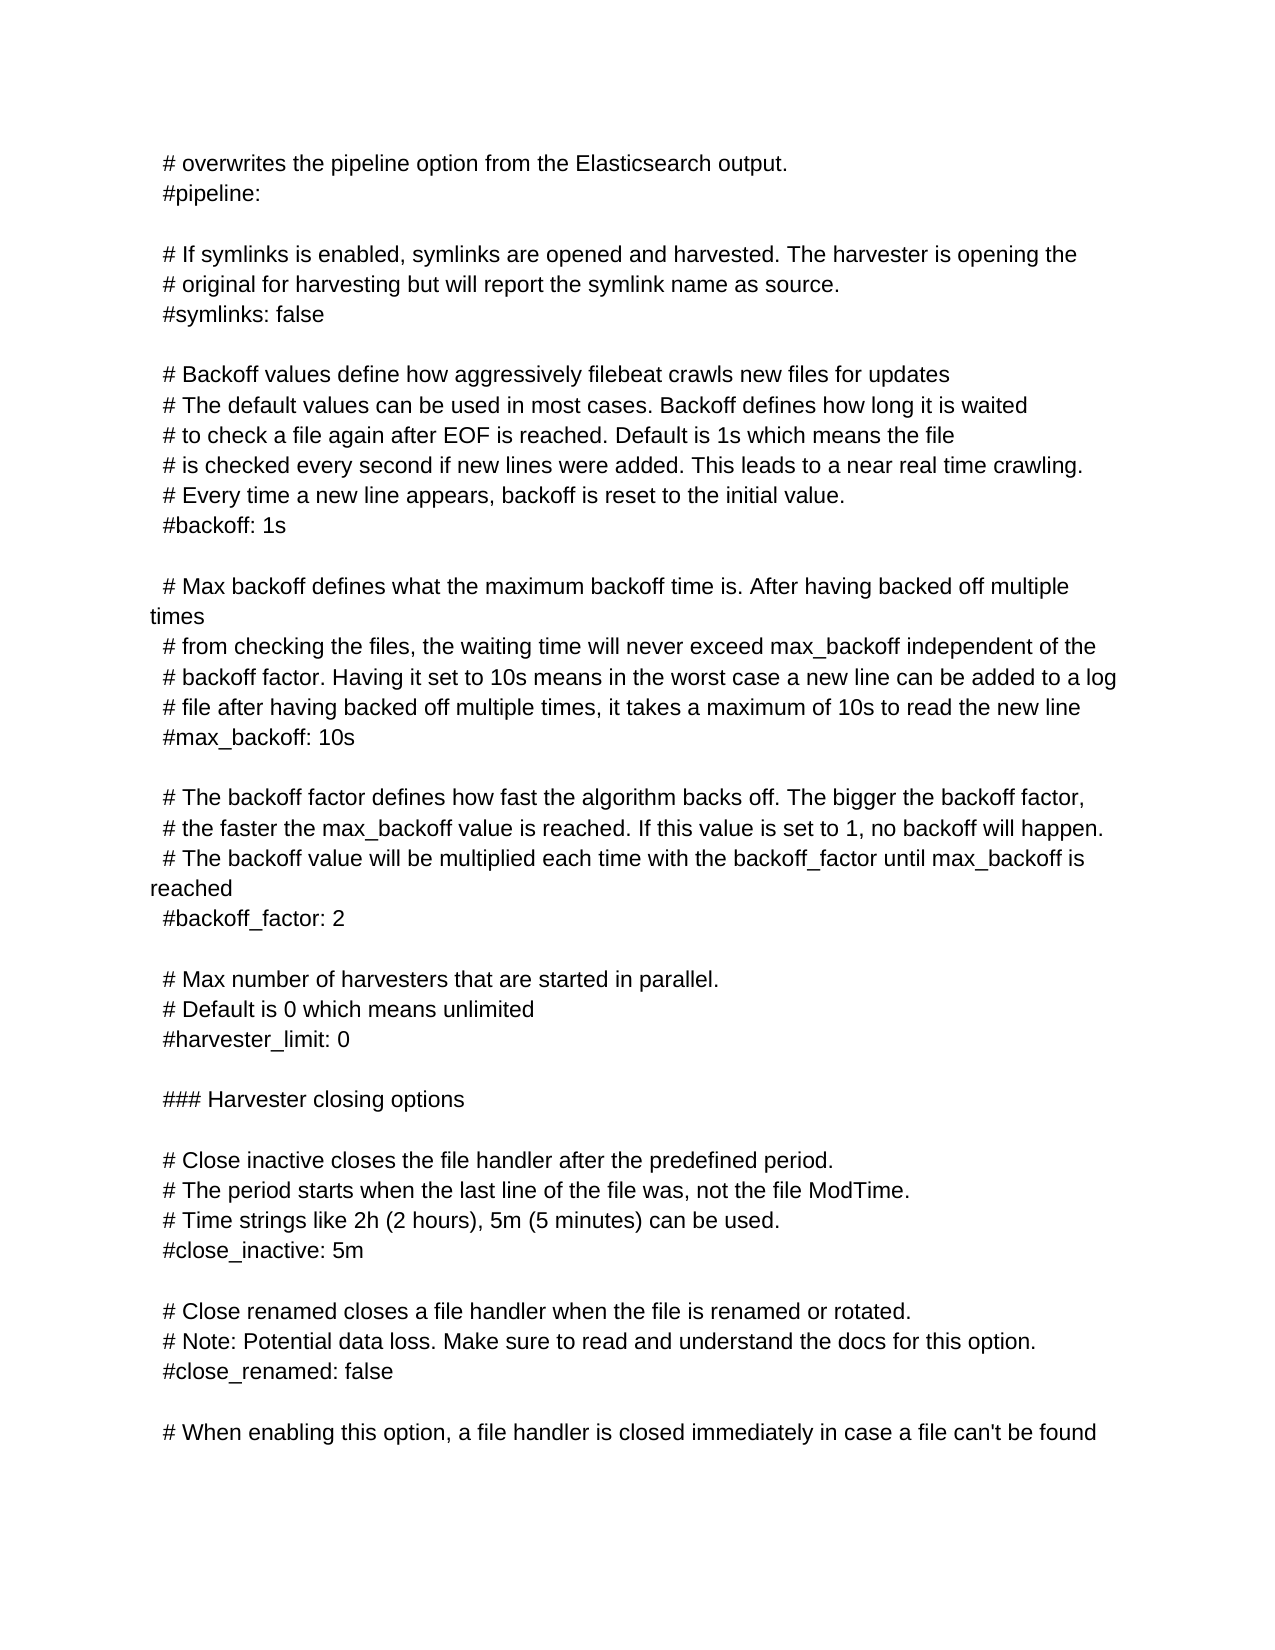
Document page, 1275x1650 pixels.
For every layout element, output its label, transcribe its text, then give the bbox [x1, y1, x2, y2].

text #backoff_factor: 2 [150, 905, 1125, 932]
text # When enabling this option, a file handler is closed immediately in case a file can't be found [150, 1419, 1125, 1445]
text # Max number of harvesters that are started in parallel. [150, 966, 1125, 992]
text # original for harvesting but will report the symlink name as source. [150, 271, 1125, 297]
text # The backoff value will be multiplied each time with the backoff_factor until max_backoff is reached [150, 845, 1125, 901]
text # The default values can be used in most cases. Backoff defines how long it is waited [150, 392, 1125, 418]
text # is checked every second if new lines were added. This leads to a near real time crawling. [150, 452, 1125, 478]
text # Close inactive closes the file handler after the predefined period. [150, 1147, 1125, 1173]
text # The period starts when the last line of the file was, not the file ModTime. [150, 1177, 1125, 1203]
text # the faster the max_backoff value is reached. If this value is set to 1, no backoff will happen. [150, 814, 1125, 841]
text #symlinks: false [150, 301, 1125, 327]
text #max_backoff: 10s [150, 724, 1125, 750]
text # Max backoff defines what the maximum backoff time is. After having backed off multiple times [150, 573, 1125, 629]
text # to check a file again after EOF is reached. Default is 1s which means the file [150, 422, 1125, 448]
text # file after having backed off multiple times, it takes a maximum of 10s to read the new line [150, 694, 1125, 720]
text #pipeline: [150, 180, 1125, 207]
text # Note: Potential data loss. Make sure to read and understand the docs for this option. [150, 1328, 1125, 1354]
text # Every time a new line appears, backoff is reset to the initial value. [150, 482, 1125, 509]
text #harvester_limit: 0 [150, 1026, 1125, 1052]
text # Backoff values define how aggressively filebeat crawls new files for updates [150, 361, 1125, 388]
text #close_renamed: false [150, 1358, 1125, 1385]
text # If symlinks is enabled, symlinks are opened and harvested. The harvester is opening the [150, 241, 1125, 267]
text #backoff: 1s [150, 512, 1125, 539]
text # Close renamed closes a file handler when the file is renamed or rotated. [150, 1298, 1125, 1324]
text # overwrites the pipeline option from the Elasticsearch output. [150, 150, 1125, 176]
text #close_inactive: 5m [150, 1237, 1125, 1264]
text # The backoff factor defines how fast the algorithm backs off. The bigger the backoff factor, [150, 784, 1125, 811]
text # Time strings like 2h (2 hours), 5m (5 minutes) can be used. [150, 1207, 1125, 1234]
text ### Harvester closing options [150, 1086, 1125, 1113]
text # from checking the files, the waiting time will never exceed max_backoff independent of the [150, 633, 1125, 660]
text # backoff factor. Having it set to 10s means in the worst case a new line can be added to a log [150, 663, 1125, 690]
text # Default is 0 which means unlimited [150, 996, 1125, 1022]
